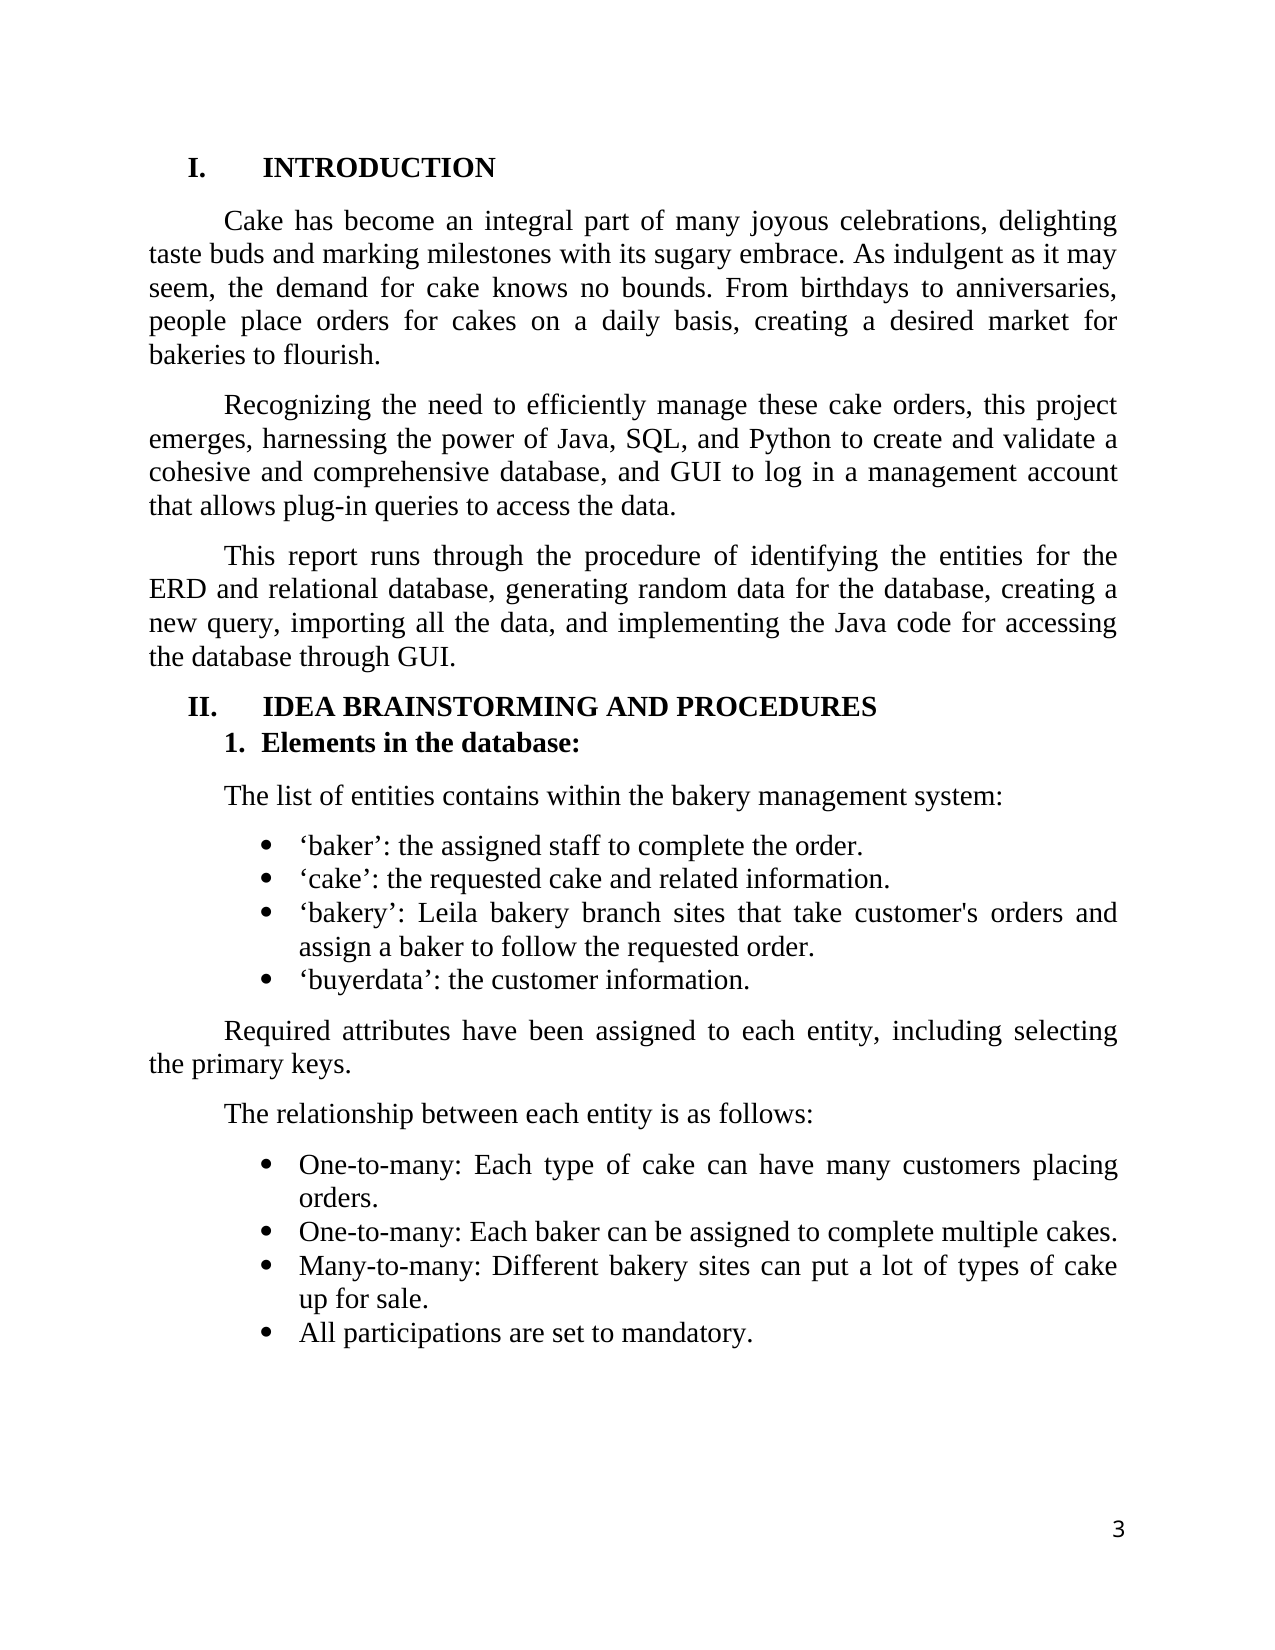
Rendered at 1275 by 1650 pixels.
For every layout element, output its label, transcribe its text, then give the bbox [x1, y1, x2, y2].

list Elements in the database: [223, 725, 1125, 758]
list ‘cake’: the requested cake and related information. [261, 862, 1119, 895]
list ‘baker’: the assigned staff to complete the order. [261, 828, 1119, 862]
text Required attributes have been assigned to each entity, including selecting the primary keys. [148, 1013, 1119, 1080]
text Recognizing the need to efficiently manage these cake orders, this project emerges, harnessing the power of Java, SQL, and Python to create and validate a cohesive and comprehensive database, and GUI to log in a management account that allows plug-in queries to access the data. [148, 387, 1119, 521]
list INTRODUCTION [187, 150, 1125, 183]
list IDEA BRAINSTORMING AND PROCEDURES [187, 689, 1125, 722]
text This report runs through the procedure of identifying the entities for the ERD and relational database, generating random data for the database, creating a new query, importing all the data, and implementing the Java code for accessing the database through GUI. [148, 538, 1119, 672]
list All participations are set to mandatory. [261, 1315, 1119, 1348]
text Cake has become an integral part of many joyous celebrations, delighting taste buds and marking milestones with its sugary embrace. As indulgent as it may seem, the demand for cake knows no bounds. From birthdays to anniversaries, people place orders for cakes on a daily basis, creating a desired market for bakeries to flourish. [148, 203, 1119, 371]
list One-to-many: Each type of cake can have many customers placing orders. [261, 1147, 1119, 1214]
list One-to-many: Each baker can be assigned to complete multiple cakes. [261, 1214, 1119, 1248]
list Many-to-many: Different bakery sites can put a lot of types of cake up for sale. [261, 1248, 1119, 1315]
text The list of entities contains within the bakery management system: [148, 778, 1119, 811]
text The relationship between each entity is as follows: [148, 1097, 1119, 1130]
list ‘buyerdata’: the customer information. [261, 962, 1119, 996]
list ‘bakery’: Leila bakery branch sites that take customer's orders and assign a baker to follow the requested order. [261, 895, 1119, 962]
